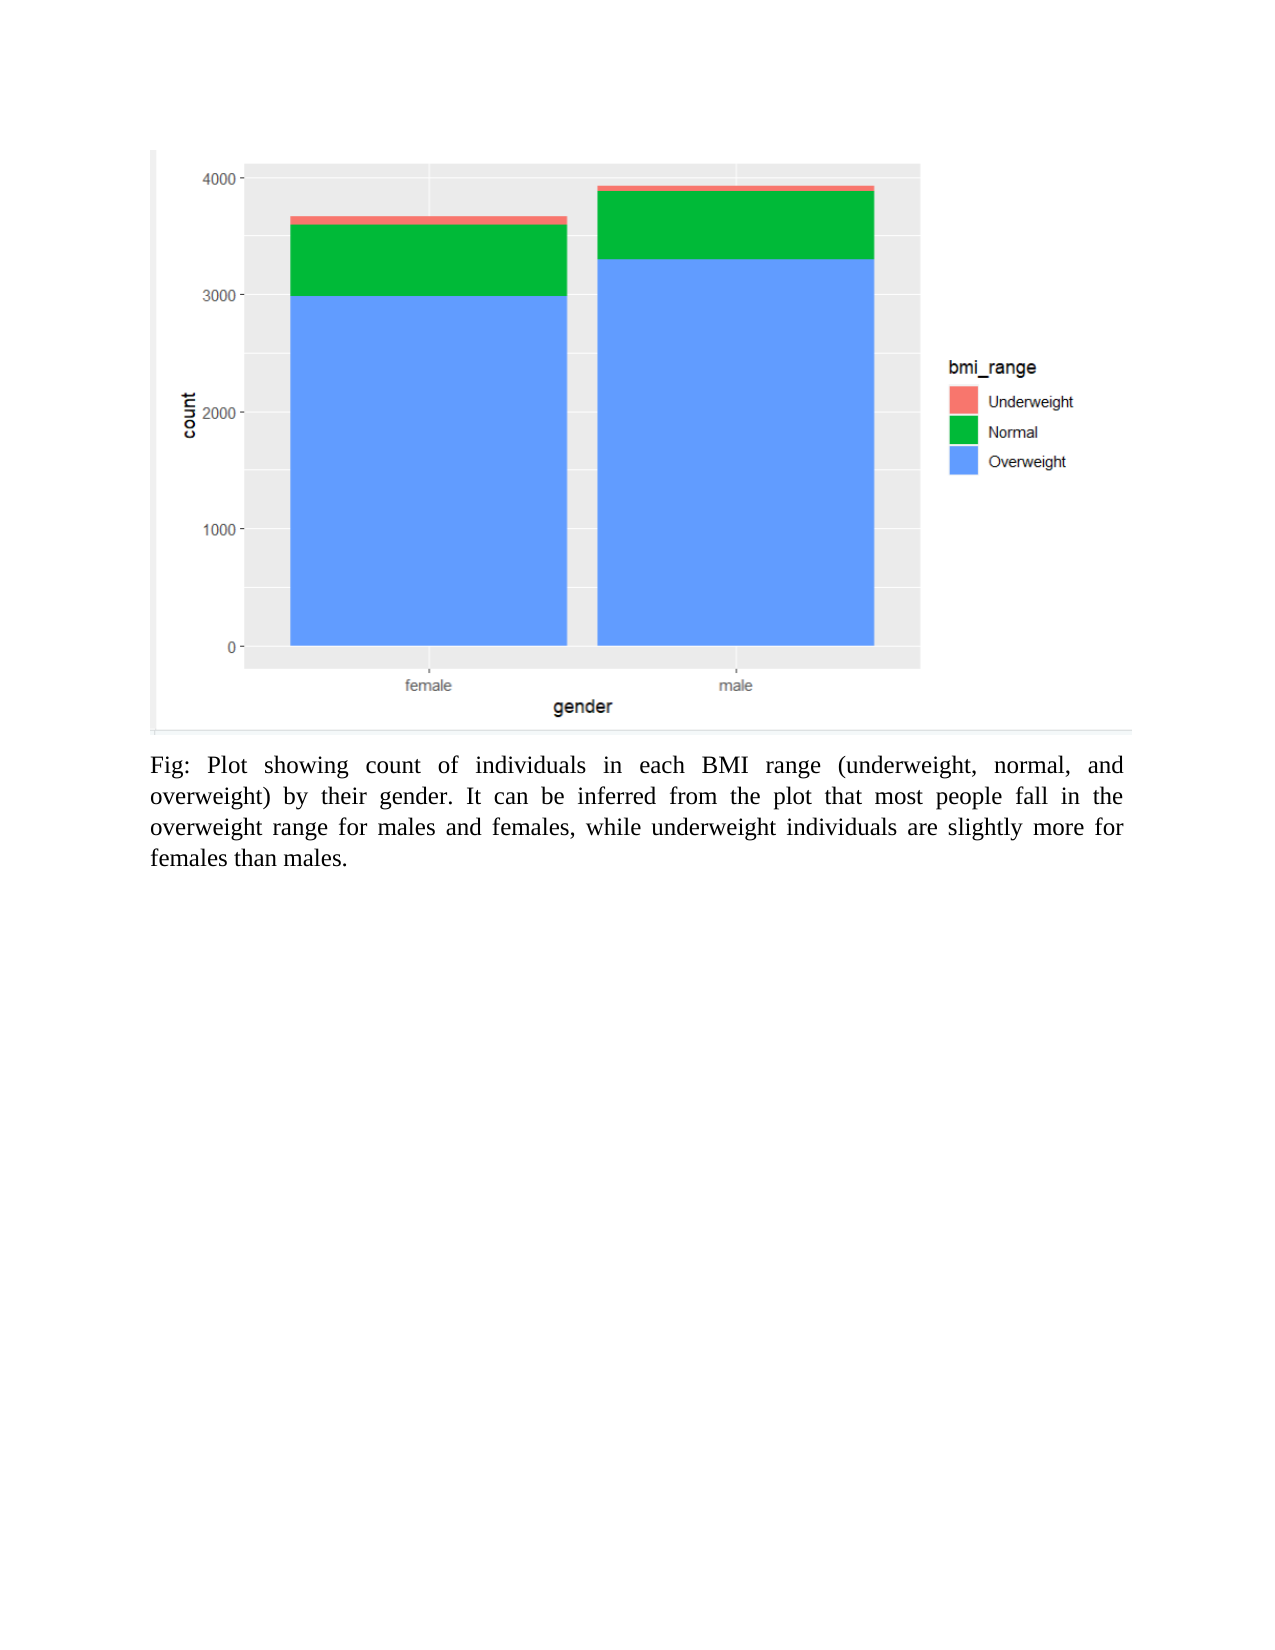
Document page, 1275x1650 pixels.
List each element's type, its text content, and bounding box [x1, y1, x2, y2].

text Fig: Plot showing count of individuals in each BMI range (underweight, normal, and overweight) by their gender. It can be inferred from the plot that most people fall in the overweight range for males and females, while underweight individuals are slightly more for females than males. [150, 750, 1125, 872]
picture [150, 150, 1132, 735]
